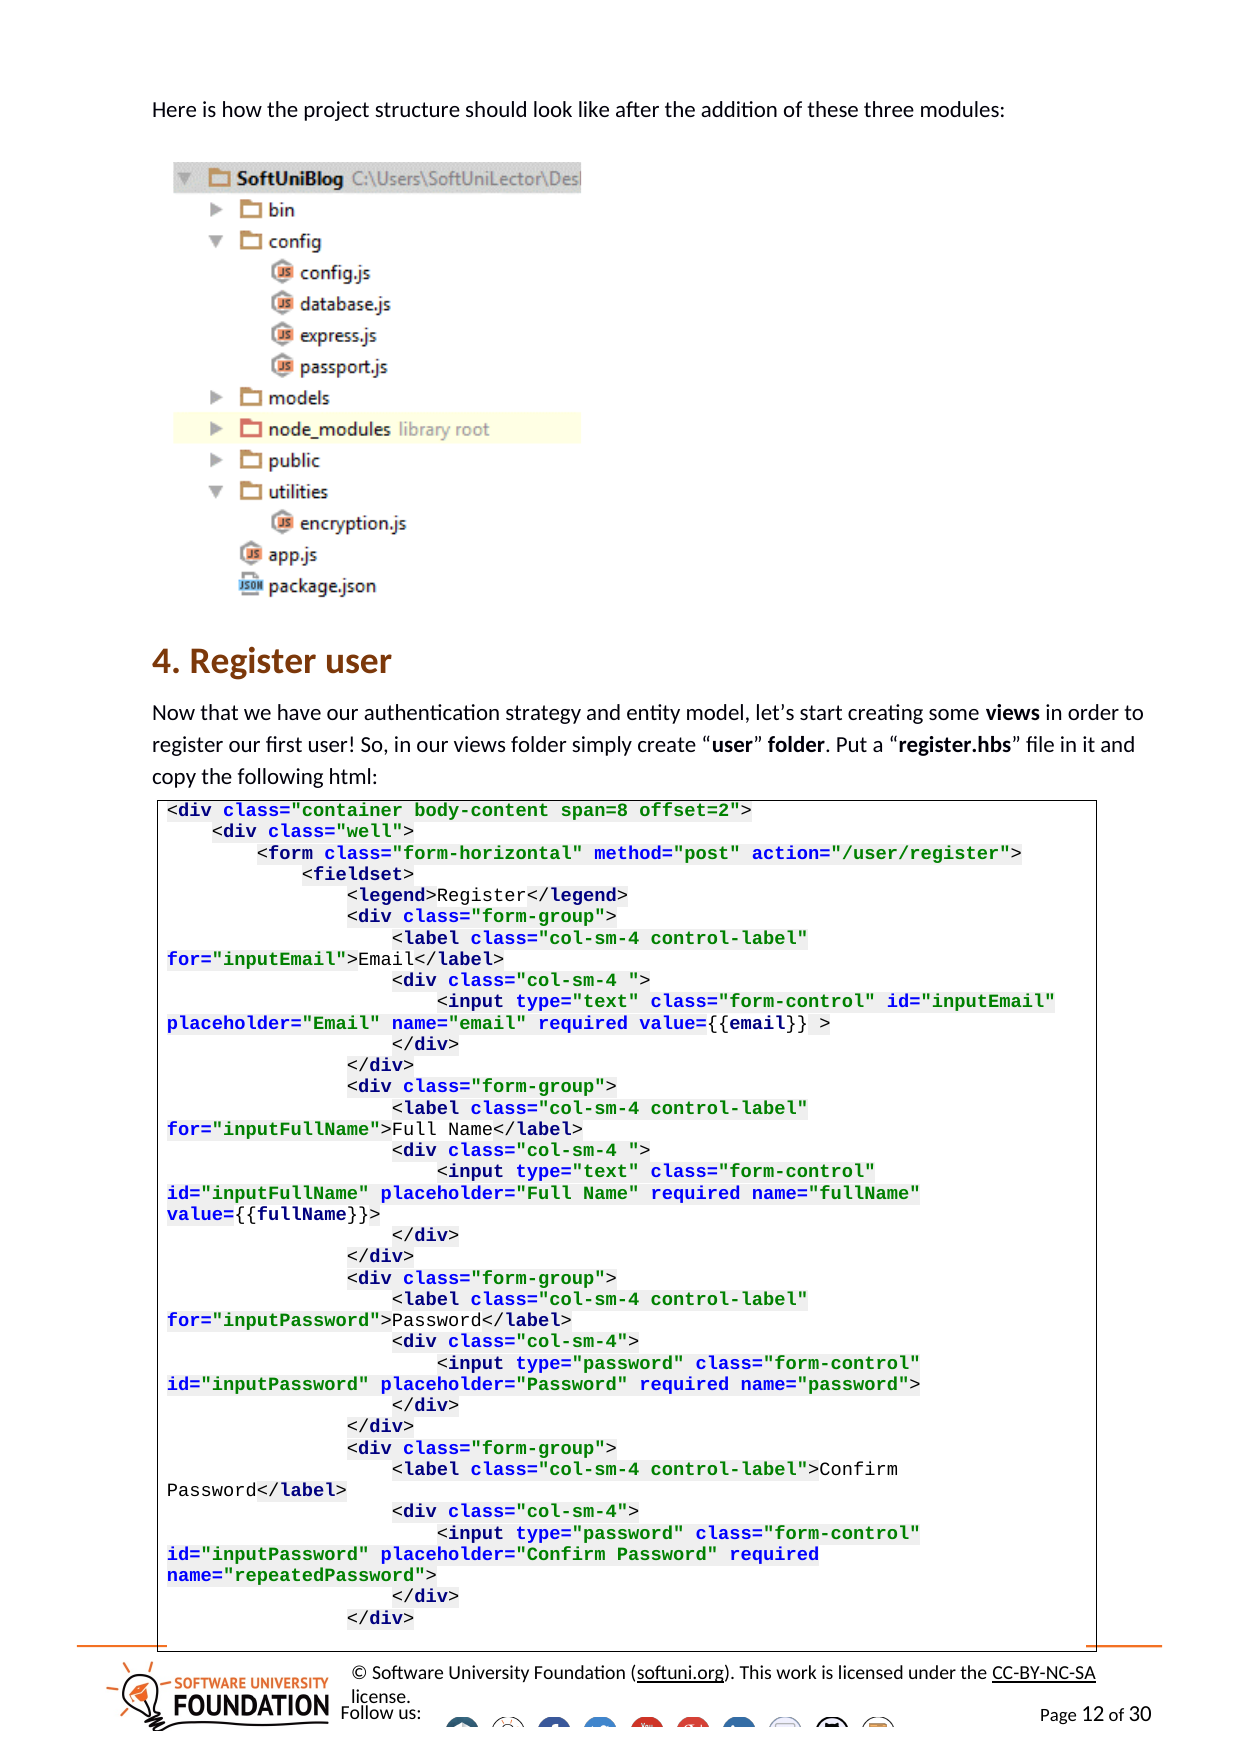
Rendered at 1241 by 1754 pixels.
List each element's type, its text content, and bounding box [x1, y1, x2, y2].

picture [815, 1717, 848, 1727]
picture [768, 1717, 802, 1727]
picture [491, 1717, 525, 1727]
picture [861, 1717, 895, 1727]
text Now that we have our authentication strategy and entity model, let’s start creating some views in order to register our first user! So, in our views folder simply create “user” folder. Put a “register.hbs” file in it and copy the following html: [152, 698, 1163, 790]
picture [676, 1717, 710, 1727]
picture [583, 1717, 617, 1727]
picture [630, 1717, 663, 1727]
picture [445, 1717, 478, 1727]
picture [537, 1717, 571, 1727]
picture [105, 1661, 329, 1731]
picture [173, 162, 582, 605]
text Here is how the project structure should look like after the addition of these three modules: [77, 95, 1163, 123]
picture [722, 1717, 756, 1727]
